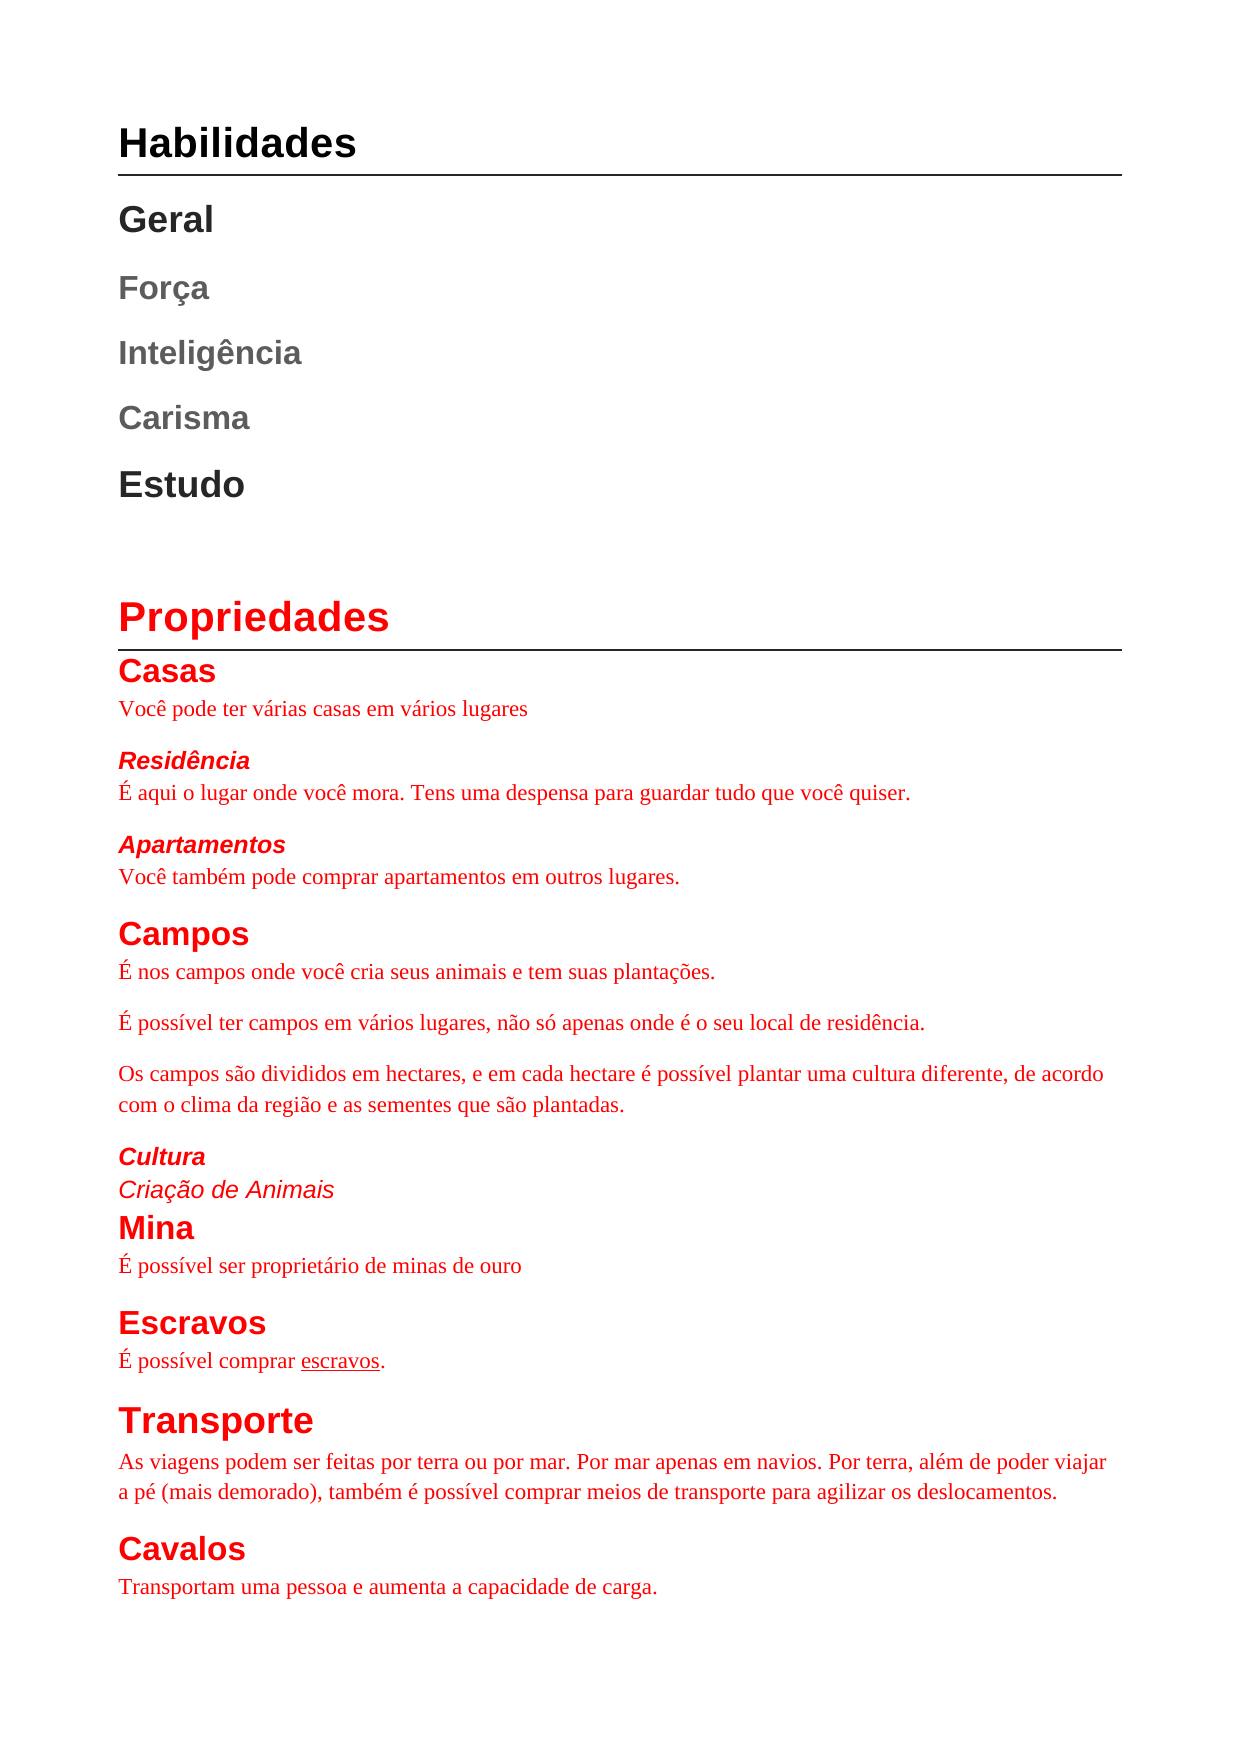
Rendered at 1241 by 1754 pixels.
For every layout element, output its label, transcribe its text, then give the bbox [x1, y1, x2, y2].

subtitle Inteligência [118, 333, 1122, 371]
subtitle Casas [118, 651, 1122, 689]
subtitle Propriedades [118, 592, 1122, 649]
subtitle Cultura [118, 1142, 1122, 1170]
text É aqui o lugar onde você mora. Tens uma despensa para guardar tudo que você quiser. [118, 779, 1122, 805]
subtitle Carisma [118, 398, 1122, 436]
subtitle Força [118, 268, 1122, 306]
text Transportam uma pessoa e aumenta a capacidade de carga. [118, 1573, 1122, 1599]
subtitle Mina [118, 1208, 1122, 1246]
subtitle Campos [118, 914, 1122, 953]
subtitle Habilidades [118, 118, 1122, 174]
text Você também pode comprar apartamentos em outros lugares. [118, 863, 1122, 889]
subtitle Estudo [118, 463, 1122, 506]
text Os campos são divididos em hectares, e em cada hectare é possível plantar uma cultura diferente, de acordo com o clima da região e as sementes que são plantadas. [118, 1060, 1122, 1117]
text É possível ter campos em vários lugares, não só apenas onde é o seu local de residência. [118, 1009, 1122, 1036]
subtitle Geral [118, 197, 1122, 240]
subtitle Transporte [118, 1398, 1122, 1441]
text É nos campos onde você cria seus animais e tem suas plantações. [118, 958, 1122, 985]
subtitle Residência [118, 746, 1122, 775]
text É possível ser proprietário de minas de ouro [118, 1252, 1122, 1278]
subtitle Criação de Animais [118, 1175, 1122, 1203]
subtitle Cavalos [118, 1529, 1122, 1567]
text Você pode ter várias casas em vários lugares [118, 695, 1122, 721]
subtitle Escravos [118, 1303, 1122, 1341]
subtitle Apartamentos [118, 830, 1122, 859]
text É possível comprar escravos. [118, 1347, 1122, 1373]
text As viagens podem ser feitas por terra ou por mar. Por mar apenas em navios. Por terra, além de poder viajar a pé (mais demorado), também é possível comprar meios de transporte para agilizar os deslocamentos. [118, 1448, 1122, 1504]
